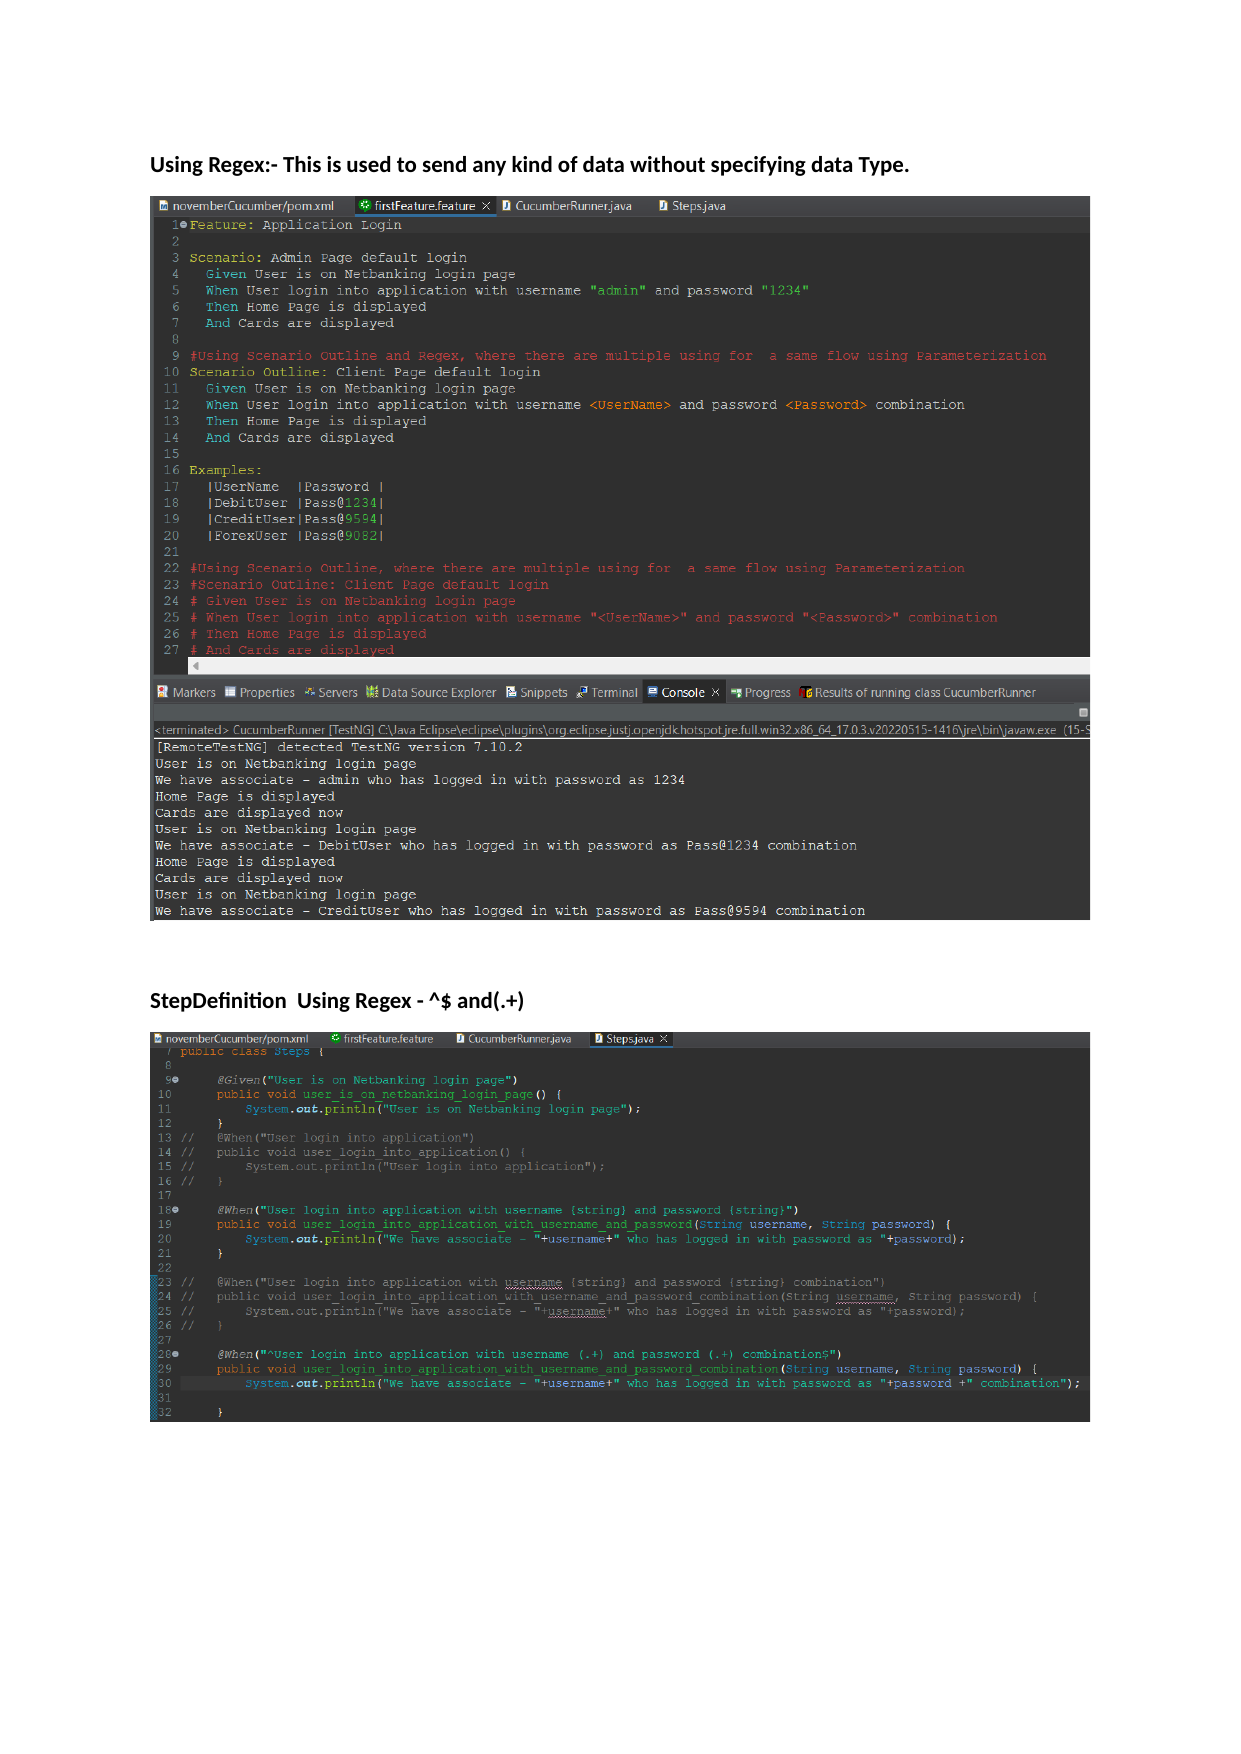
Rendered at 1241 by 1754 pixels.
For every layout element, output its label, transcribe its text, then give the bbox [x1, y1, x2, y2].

text Using Regex:- This is used to send any kind of data without specifying data Type. [150, 150, 1090, 178]
picture [150, 1032, 1091, 1422]
picture [150, 196, 1091, 921]
text StepDefinition Using Regex - ^$ and(.+) [150, 986, 1090, 1014]
